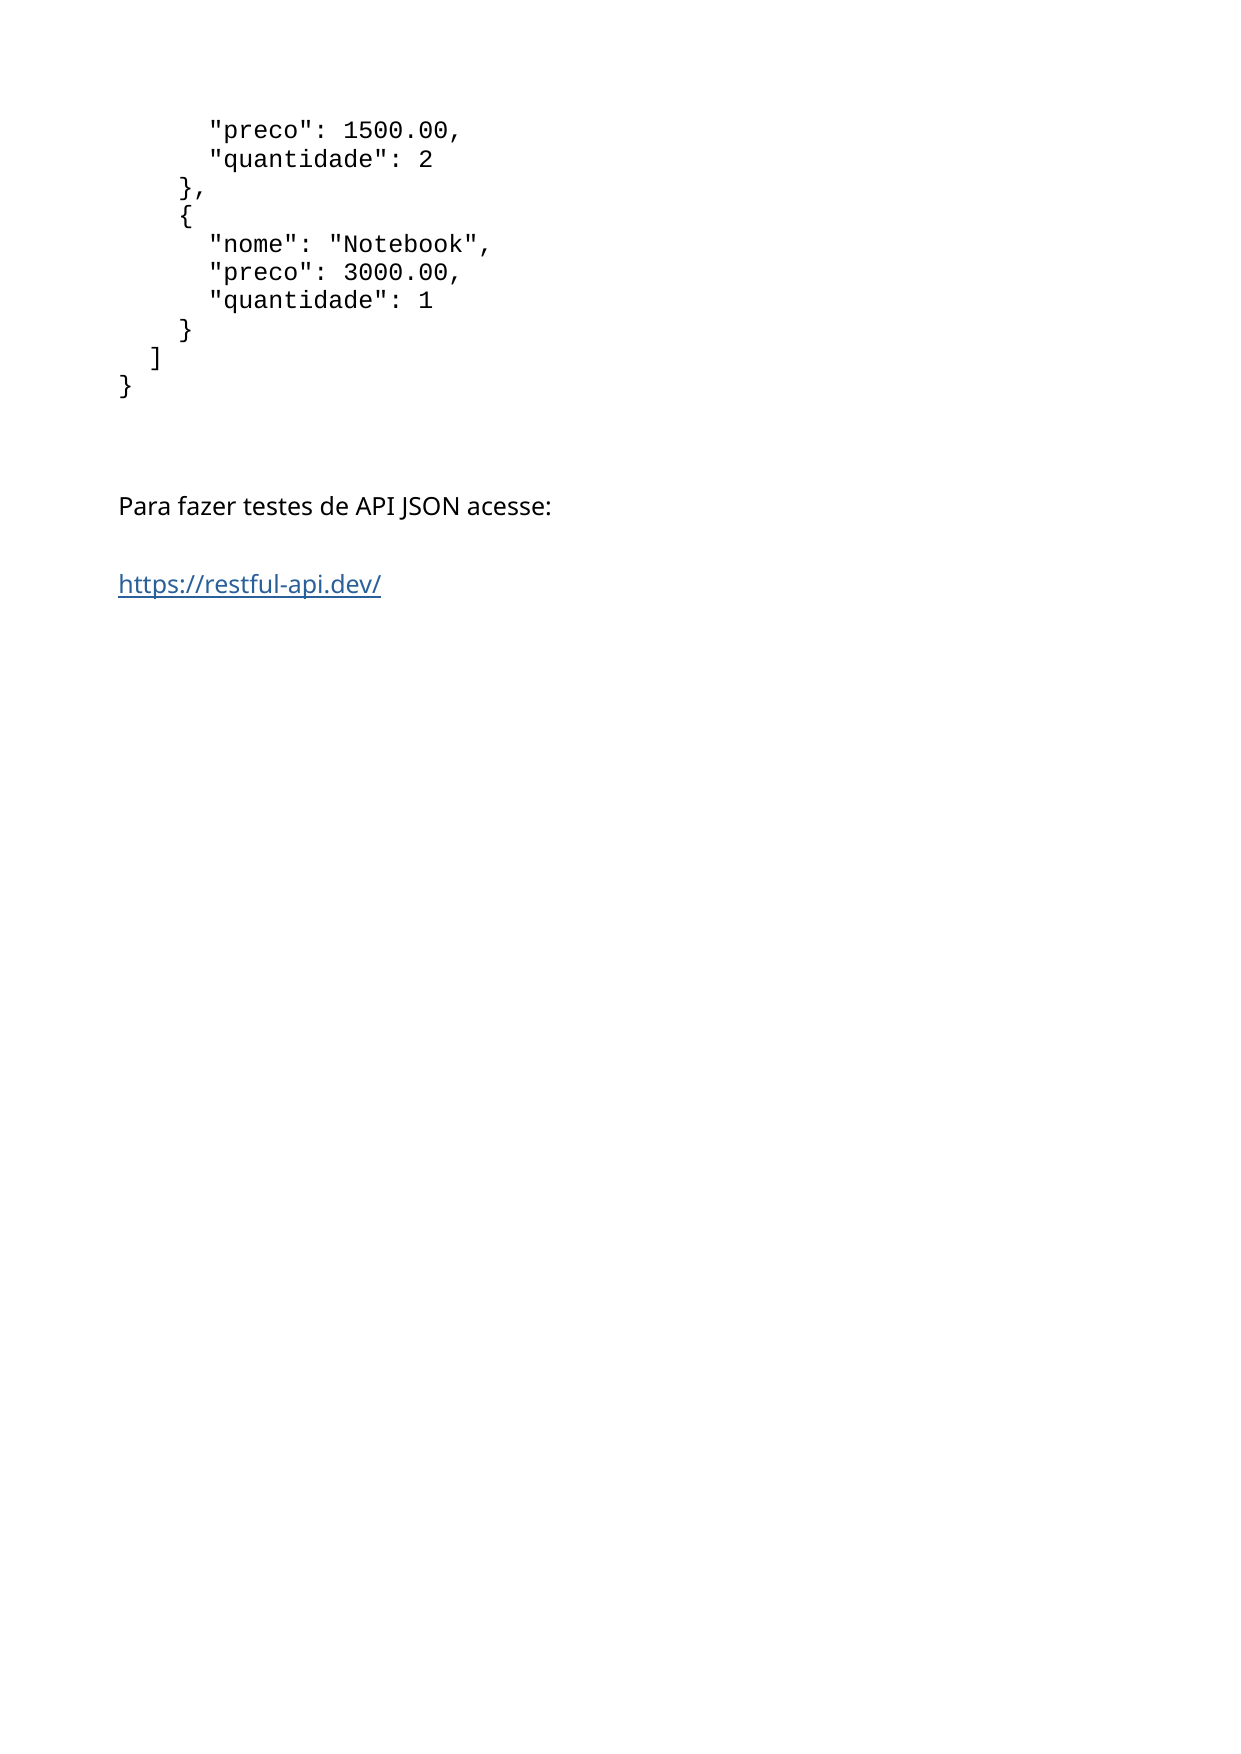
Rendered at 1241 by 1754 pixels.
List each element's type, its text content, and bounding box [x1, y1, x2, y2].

text Para fazer testes de API JSON acesse: https://restful-api.dev/ [118, 489, 1122, 601]
text }, [118, 175, 1122, 203]
text "preco": 1500.00, [118, 118, 1122, 146]
text "quantidade": 2 [118, 146, 1122, 175]
text { [118, 203, 1122, 231]
text "quantidade": 1 [118, 288, 1122, 316]
text ] [118, 345, 1122, 373]
text "preco": 3000.00, [118, 260, 1122, 288]
text } [118, 373, 1122, 401]
text } [118, 316, 1122, 345]
text "nome": "Notebook", [118, 231, 1122, 260]
